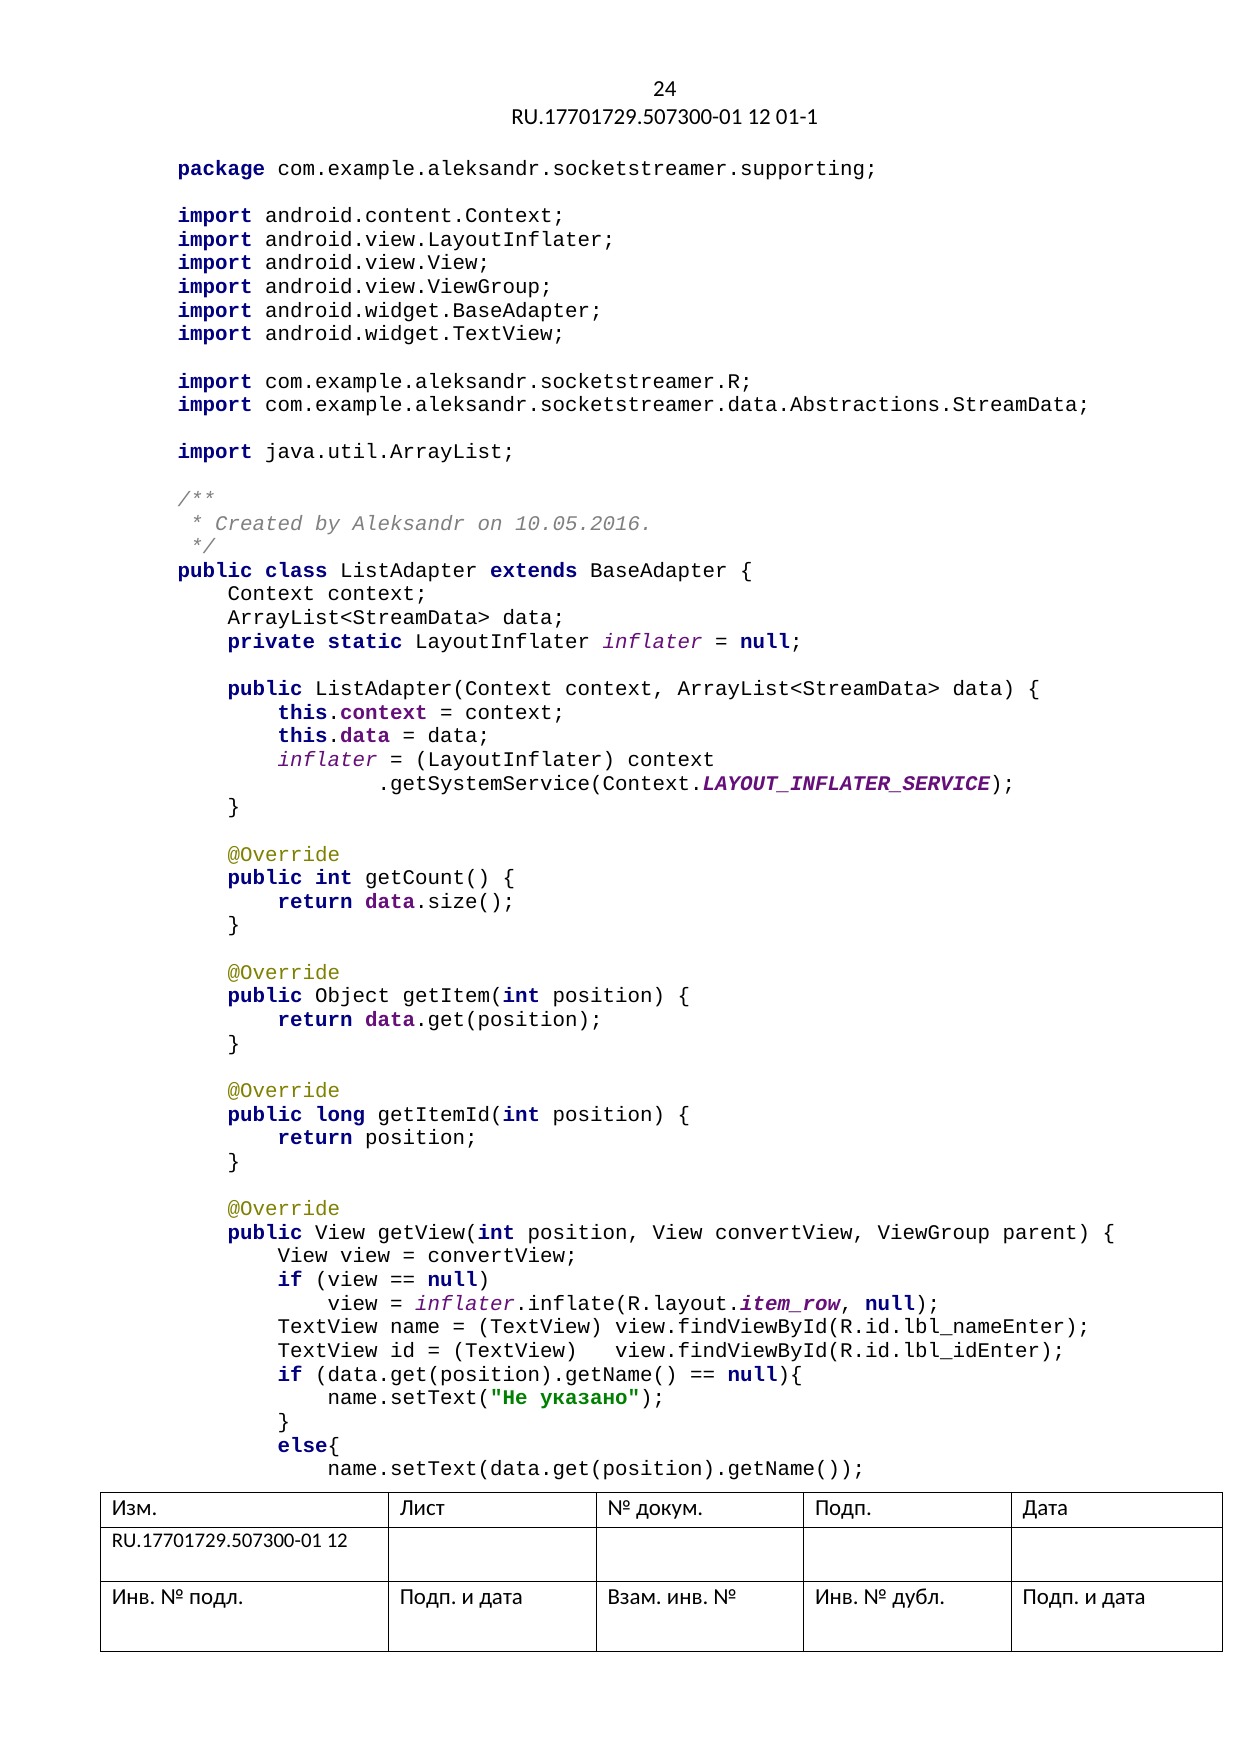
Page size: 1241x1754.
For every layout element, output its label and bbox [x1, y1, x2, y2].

text [177, 158, 1152, 1482]
